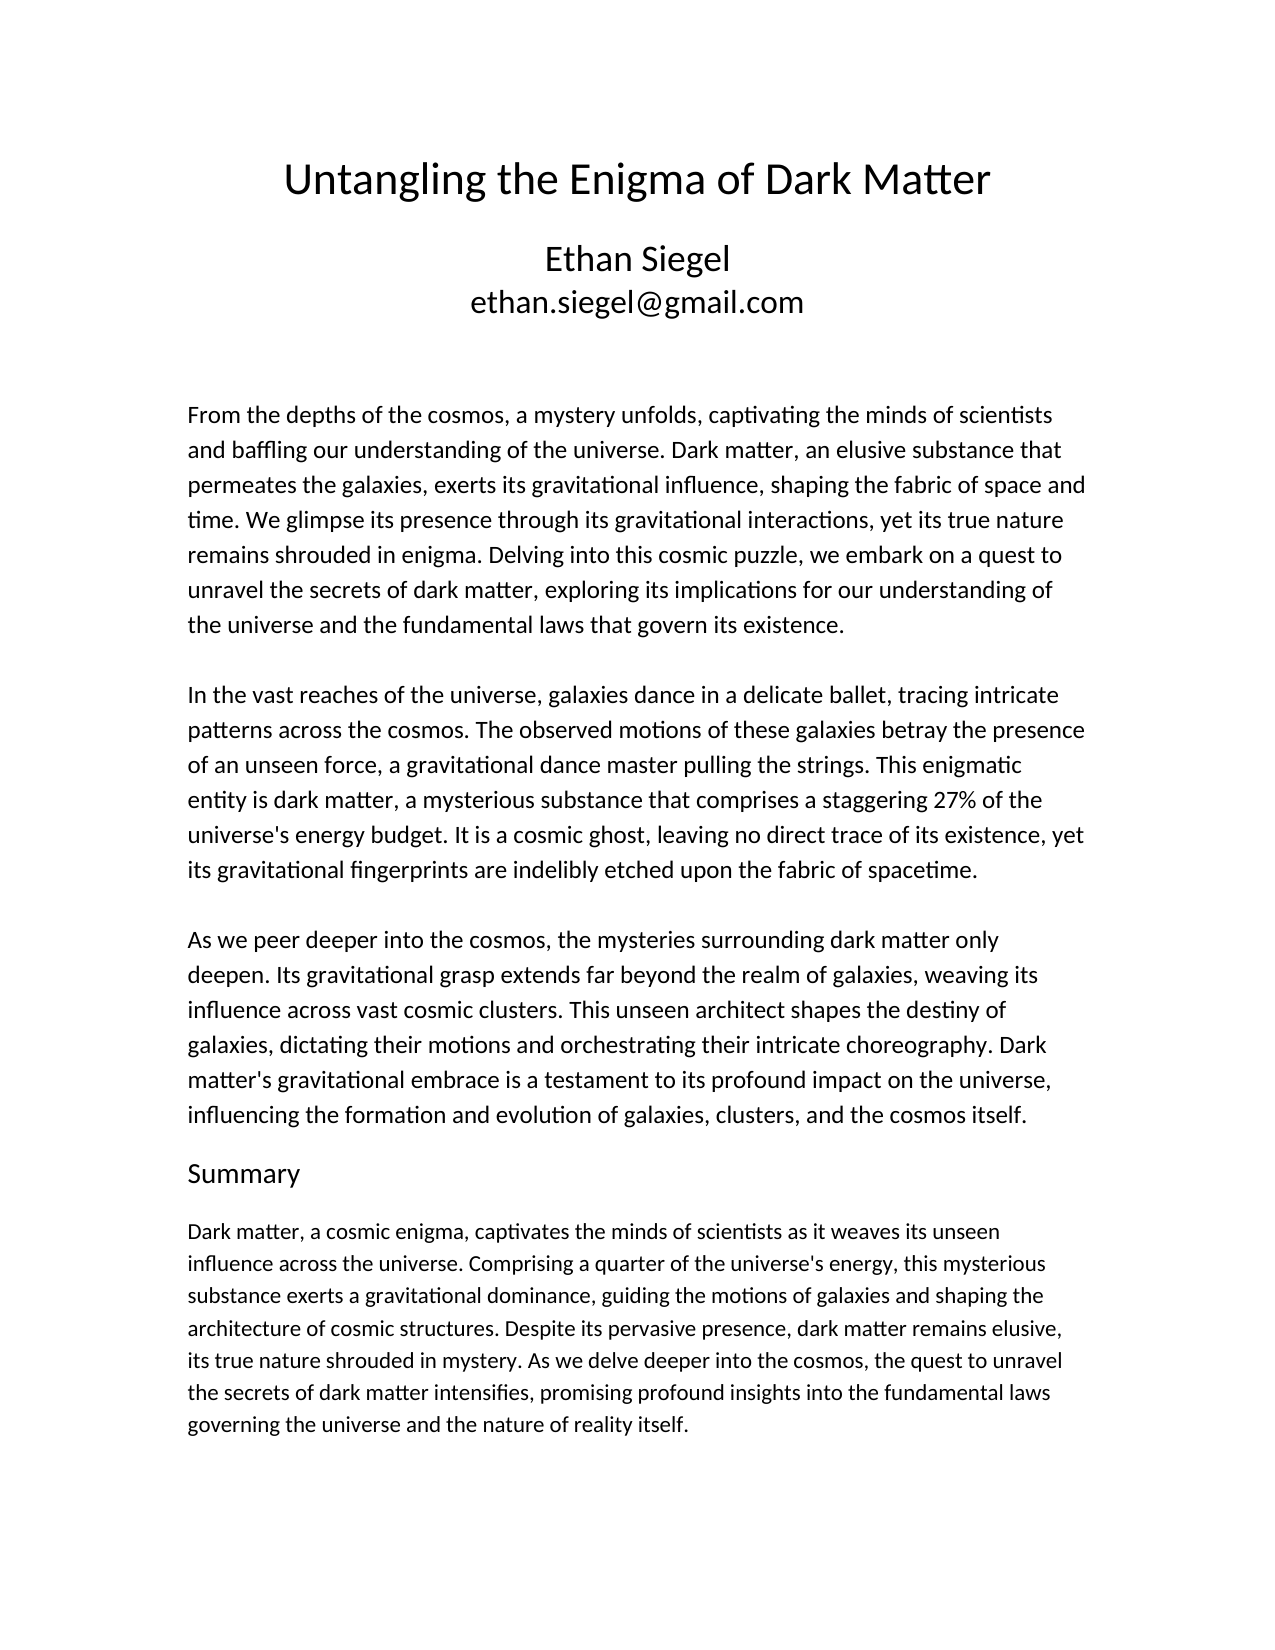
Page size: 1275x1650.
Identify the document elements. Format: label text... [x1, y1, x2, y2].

text ethan.siegel@gmail.com [187, 281, 1087, 322]
text From the depths of the cosmos, a mystery unfolds, captivating the minds of scientists and baffling our understanding of the universe. Dark matter, an elusive substance that permeates the galaxies, exerts its gravitational influence, shaping the fabric of space and time. We glimpse its presence through its gravitational interactions, yet its true nature remains shrouded in enigma. Delving into this cosmic puzzle, we embark on a quest to unravel the secrets of dark matter, exploring its implications for our understanding of the universe and the fundamental laws that govern its existence. In the vast reaches of the universe, galaxies dance in a delicate ballet, tracing intricate patterns across the cosmos. The observed motions of these galaxies betray the presence of an unseen force, a gravitational dance master pulling the strings. This enigmatic entity is dark matter, a mysterious substance that comprises a staggering 27% of the universe's energy budget. It is a cosmic ghost, leaving no direct trace of its existence, yet its gravitational fingerprints are indelibly etched upon the fabric of spacetime. As we peer deeper into the cosmos, the mysteries surrounding dark matter only deepen. Its gravitational grasp extends far beyond the realm of galaxies, weaving its influence across vast cosmic clusters. This unseen architect shapes the destiny of galaxies, dictating their motions and orchestrating their intricate choreography. Dark matter's gravitational embrace is a testament to its profound impact on the universe, influencing the formation and evolution of galaxies, clusters, and the cosmos itself. [187, 399, 1087, 1130]
text Dark matter, a cosmic enigma, captivates the minds of scientists as it weaves its unseen influence across the universe. Comprising a quarter of the universe's energy, this mysterious substance exerts a gravitational dominance, guiding the motions of galaxies and shaping the architecture of cosmic structures. Despite its pervasive presence, dark matter remains elusive, its true nature shrouded in mystery. As we delve deeper into the cosmos, the quest to unravel the secrets of dark matter intensifies, promising profound insights into the fundamental laws governing the universe and the nature of reality itself. [187, 1217, 1087, 1438]
text Summary [187, 1155, 1087, 1191]
text Ethan Siegel [187, 235, 1087, 281]
text Untangling the Enigma of Dark Matter [187, 150, 1087, 206]
